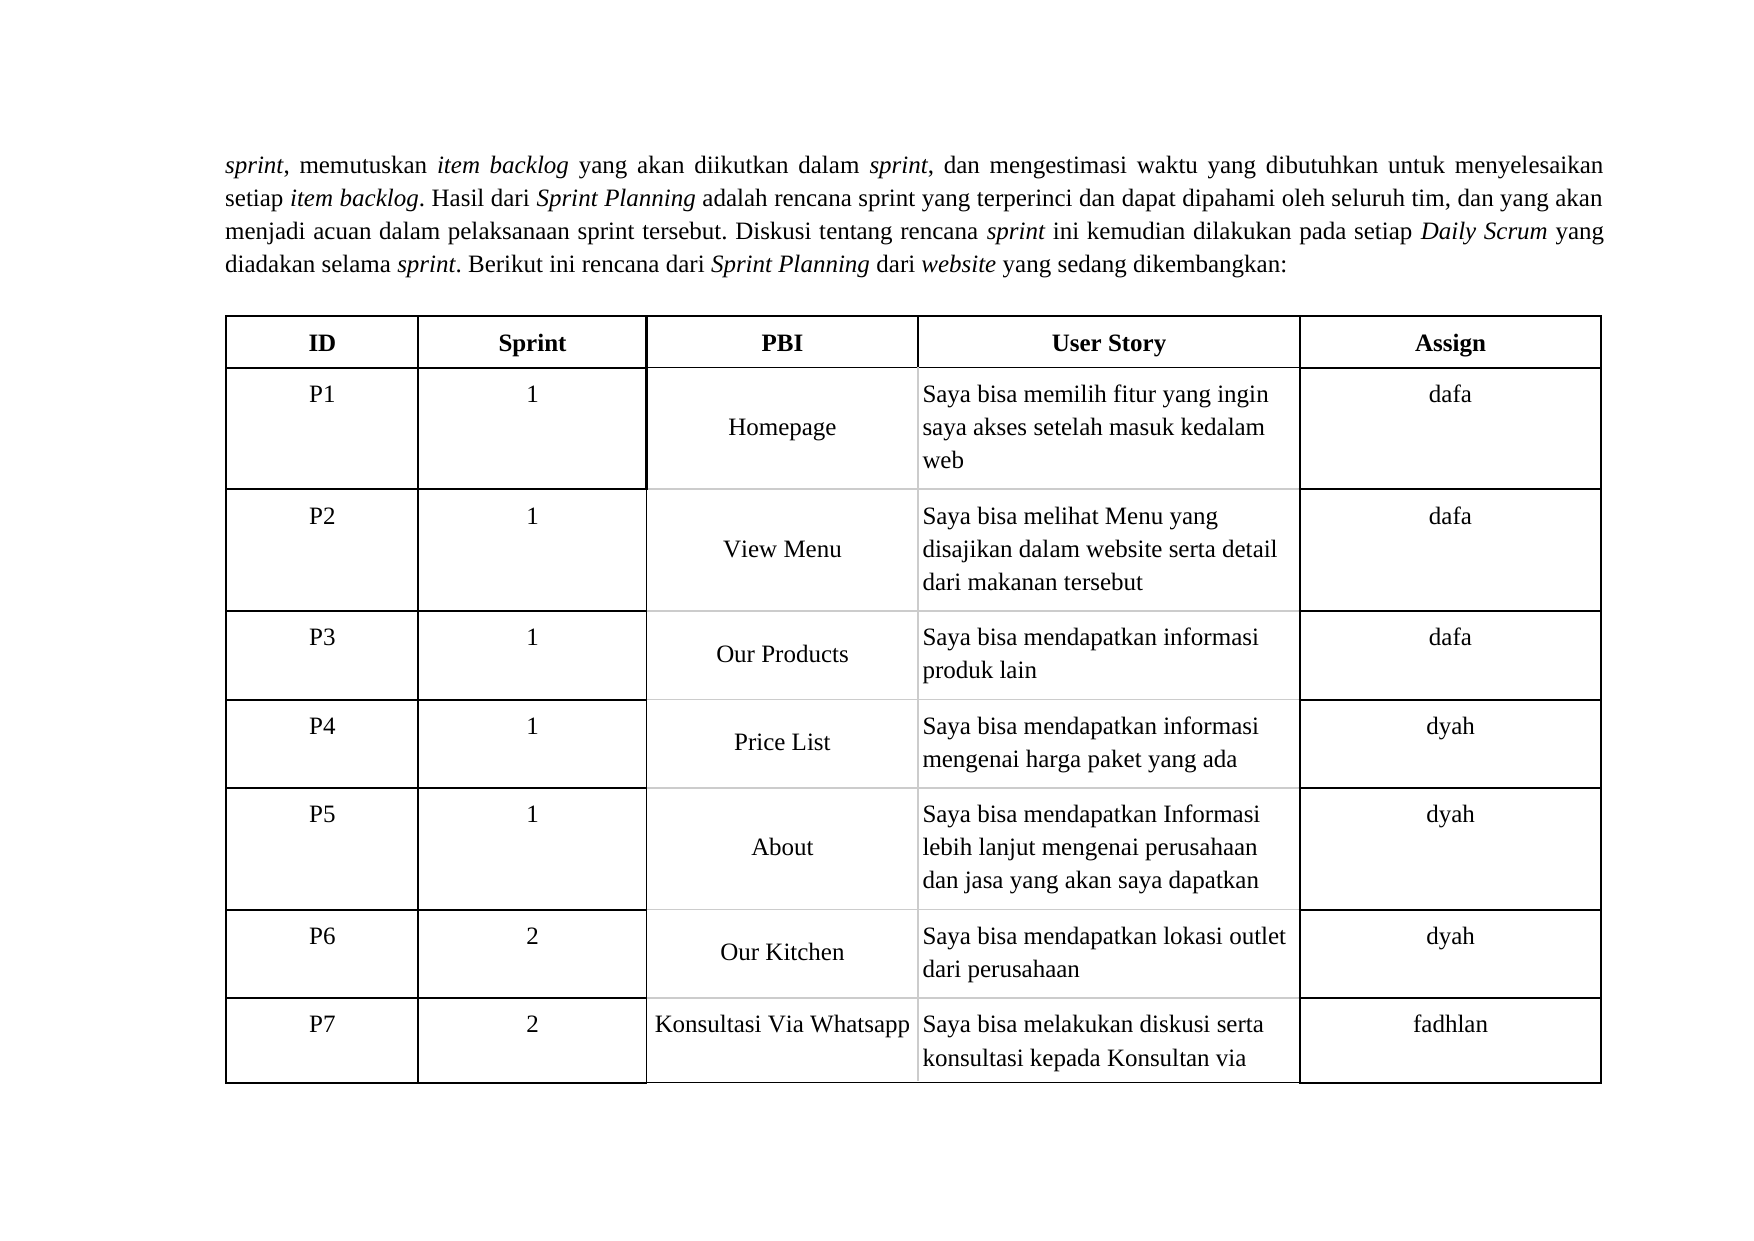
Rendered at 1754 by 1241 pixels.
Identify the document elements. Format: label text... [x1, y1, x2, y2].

table_header ID [227, 317, 417, 367]
table_cell About [647, 789, 917, 908]
table_cell fadhlan [1301, 999, 1600, 1082]
table_cell View Menu [647, 490, 917, 610]
table_header PBI [648, 317, 917, 367]
table_cell 2 [419, 911, 646, 997]
table_cell Saya bisa mendapatkan Informasi lebih lanjut mengenai perusahaan dan jasa yang akan saya dapatkan [919, 789, 1299, 908]
table_cell P5 [227, 789, 417, 908]
table_cell P3 [227, 612, 417, 698]
table_cell dafa [1301, 490, 1600, 610]
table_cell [647, 999, 918, 1082]
table_header Assign [1301, 317, 1600, 367]
table_cell dafa [1301, 369, 1600, 488]
table_cell dyah [1301, 911, 1600, 997]
table_cell Our Products [647, 612, 917, 698]
table_header Sprint [419, 317, 645, 367]
table_cell Saya bisa mendapatkan lokasi outlet dari perusahaan [919, 910, 1299, 997]
table_cell P6 [227, 911, 417, 997]
table_cell 1 [419, 369, 645, 488]
table_cell dyah [1301, 789, 1600, 908]
table_cell Saya bisa melihat Menu yang disajikan dalam website serta detail dari makanan tersebut [919, 490, 1299, 610]
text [225, 150, 1604, 278]
table_cell dyah [1301, 701, 1600, 787]
table_cell dafa [1301, 612, 1600, 698]
table_cell Homepage [648, 368, 917, 488]
table_cell Price List [647, 700, 917, 787]
table_cell 1 [419, 612, 646, 698]
table_cell Saya bisa mendapatkan informasi produk lain [919, 612, 1299, 698]
table_header User Story [919, 317, 1299, 367]
table_cell 1 [419, 701, 646, 787]
table_cell P1 [227, 369, 417, 488]
table_cell 1 [419, 490, 646, 610]
table_cell P2 [227, 490, 417, 610]
table_cell Our Kitchen [647, 910, 917, 997]
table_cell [918, 999, 1299, 1082]
table_cell P7 [227, 999, 417, 1082]
table_cell P4 [227, 701, 417, 787]
table_cell Saya bisa memilih fitur yang ingin saya akses setelah masuk kedalam web [919, 368, 1299, 488]
table_cell Saya bisa mendapatkan informasi mengenai harga paket yang ada [919, 700, 1299, 787]
table_cell 1 [419, 789, 646, 908]
table_cell 2 [419, 999, 646, 1082]
